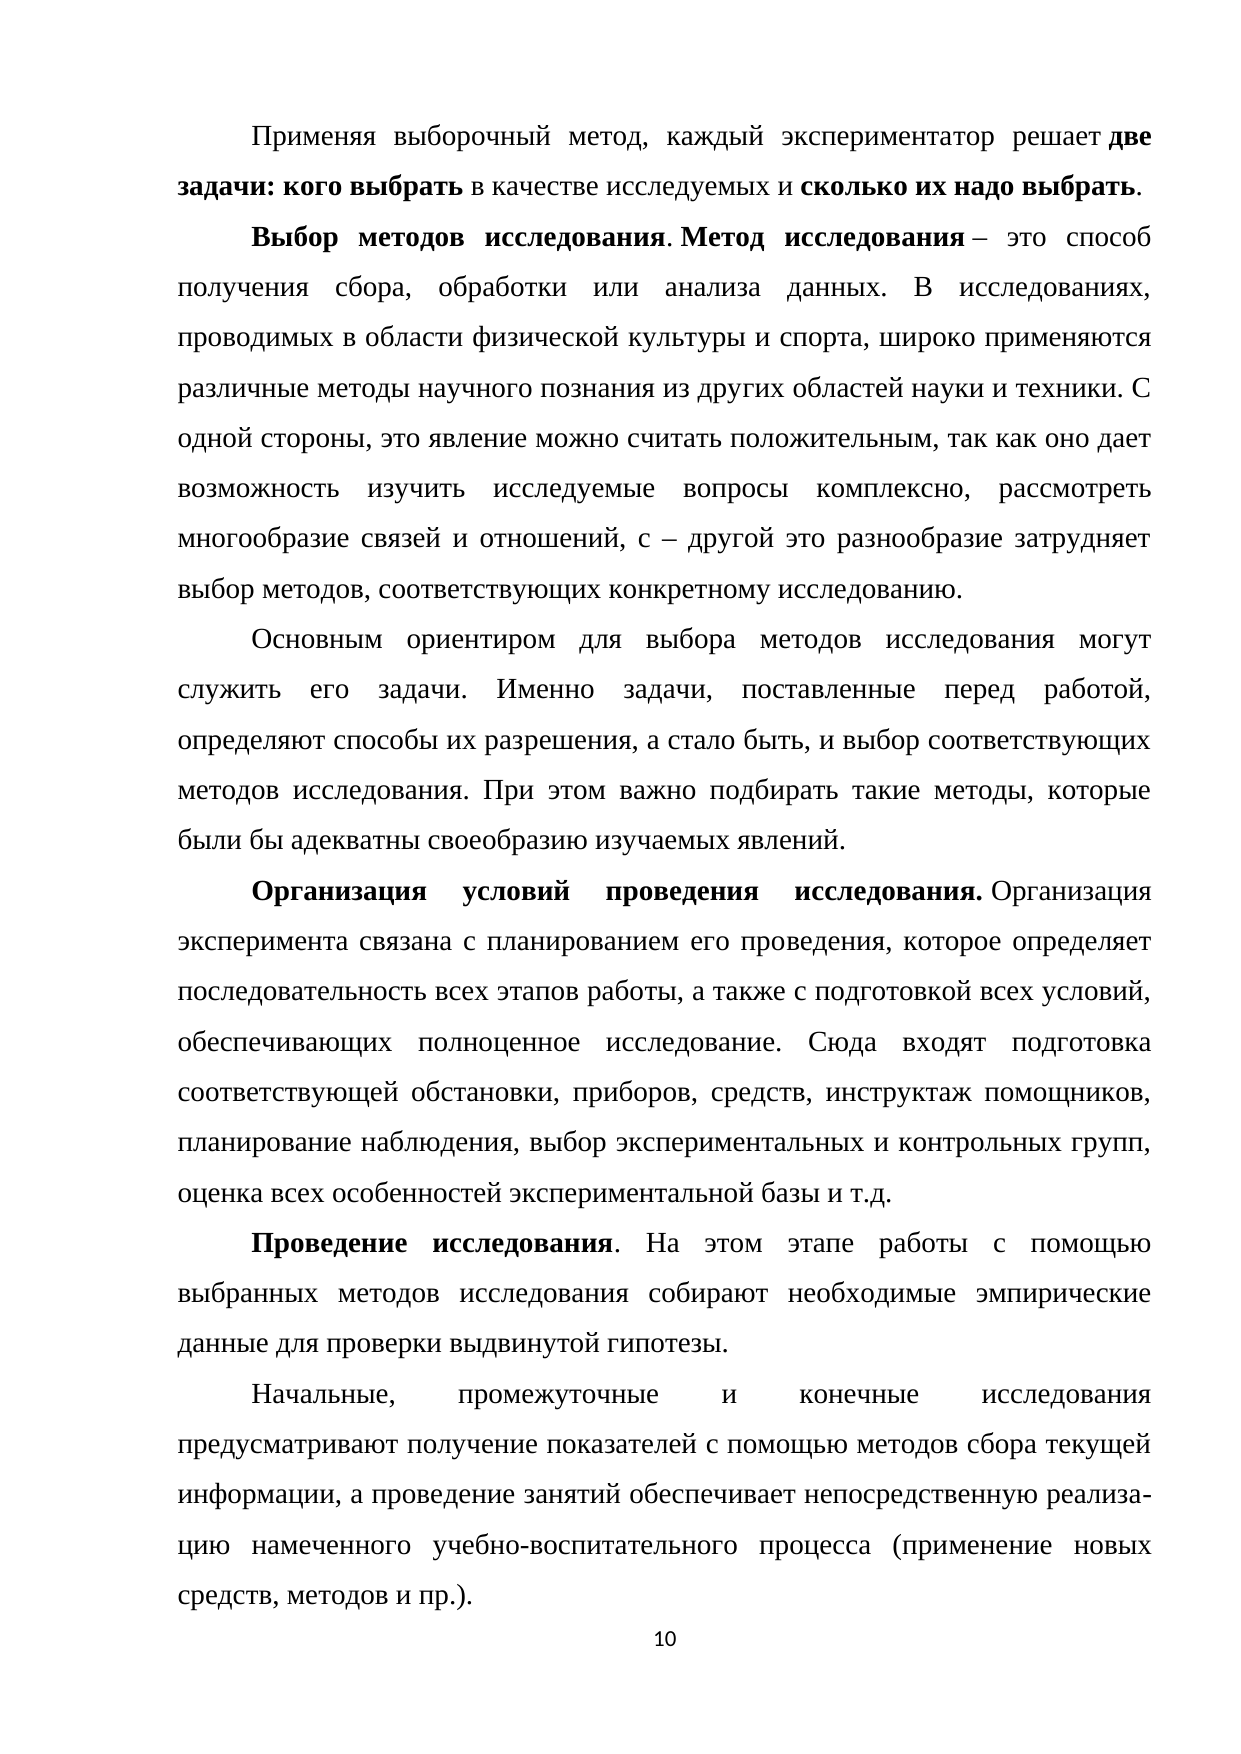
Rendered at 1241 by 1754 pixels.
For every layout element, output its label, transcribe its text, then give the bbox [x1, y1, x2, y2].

text Применяя выборочный метод, каждый экспериментатор решает две задачи: кого выбрать в качестве исследуемых и сколько их надо выбрать. [177, 118, 1152, 202]
text Основным ориентиром для выбора методов исследования могут служить его задачи. Именно задачи, поставленные перед работой, определяют способы их разрешения, а стало быть, и выбор соответствующих методов исследования. При этом важно подбирать такие методы, которые были бы адекватны своеобразию изучаемых явлений. [177, 621, 1152, 856]
text Выбор методов исследования. Метод исследования – это способ получения сбора, обработки или анализа данных. В исследованиях, проводимых в области физической культуры и спорта, широко применяются различные методы научного познания из других областей науки и техники. С одной стороны, это явление можно считать положительным, так как оно дает возможность изучить исследуемые вопросы комплексно, рассмотреть многообразие связей и отношений, с – другой это разнообразие затрудняет выбор методов, соответствующих конкретному исследованию. [177, 219, 1152, 604]
text Организация условий проведения исследования. Организация эксперимента связана с планированием его проведения, которое определяет последовательность всех этапов работы, а также с подготовкой всех условий, обеспечивающих полноценное исследование. Сюда входят подготовка соответствующей обстановки, приборов, средств, инструктаж помощников, планирование наблюдения, выбор экспериментальных и контрольных групп, оценка всех особенностей экспериментальной базы и т.д. [177, 873, 1152, 1208]
text Проведение исследования. На этом этапе работы с помощью выбранных методов исследования собирают необходимые эмпирические данные для проверки выдвинутой гипотезы. [177, 1225, 1152, 1359]
